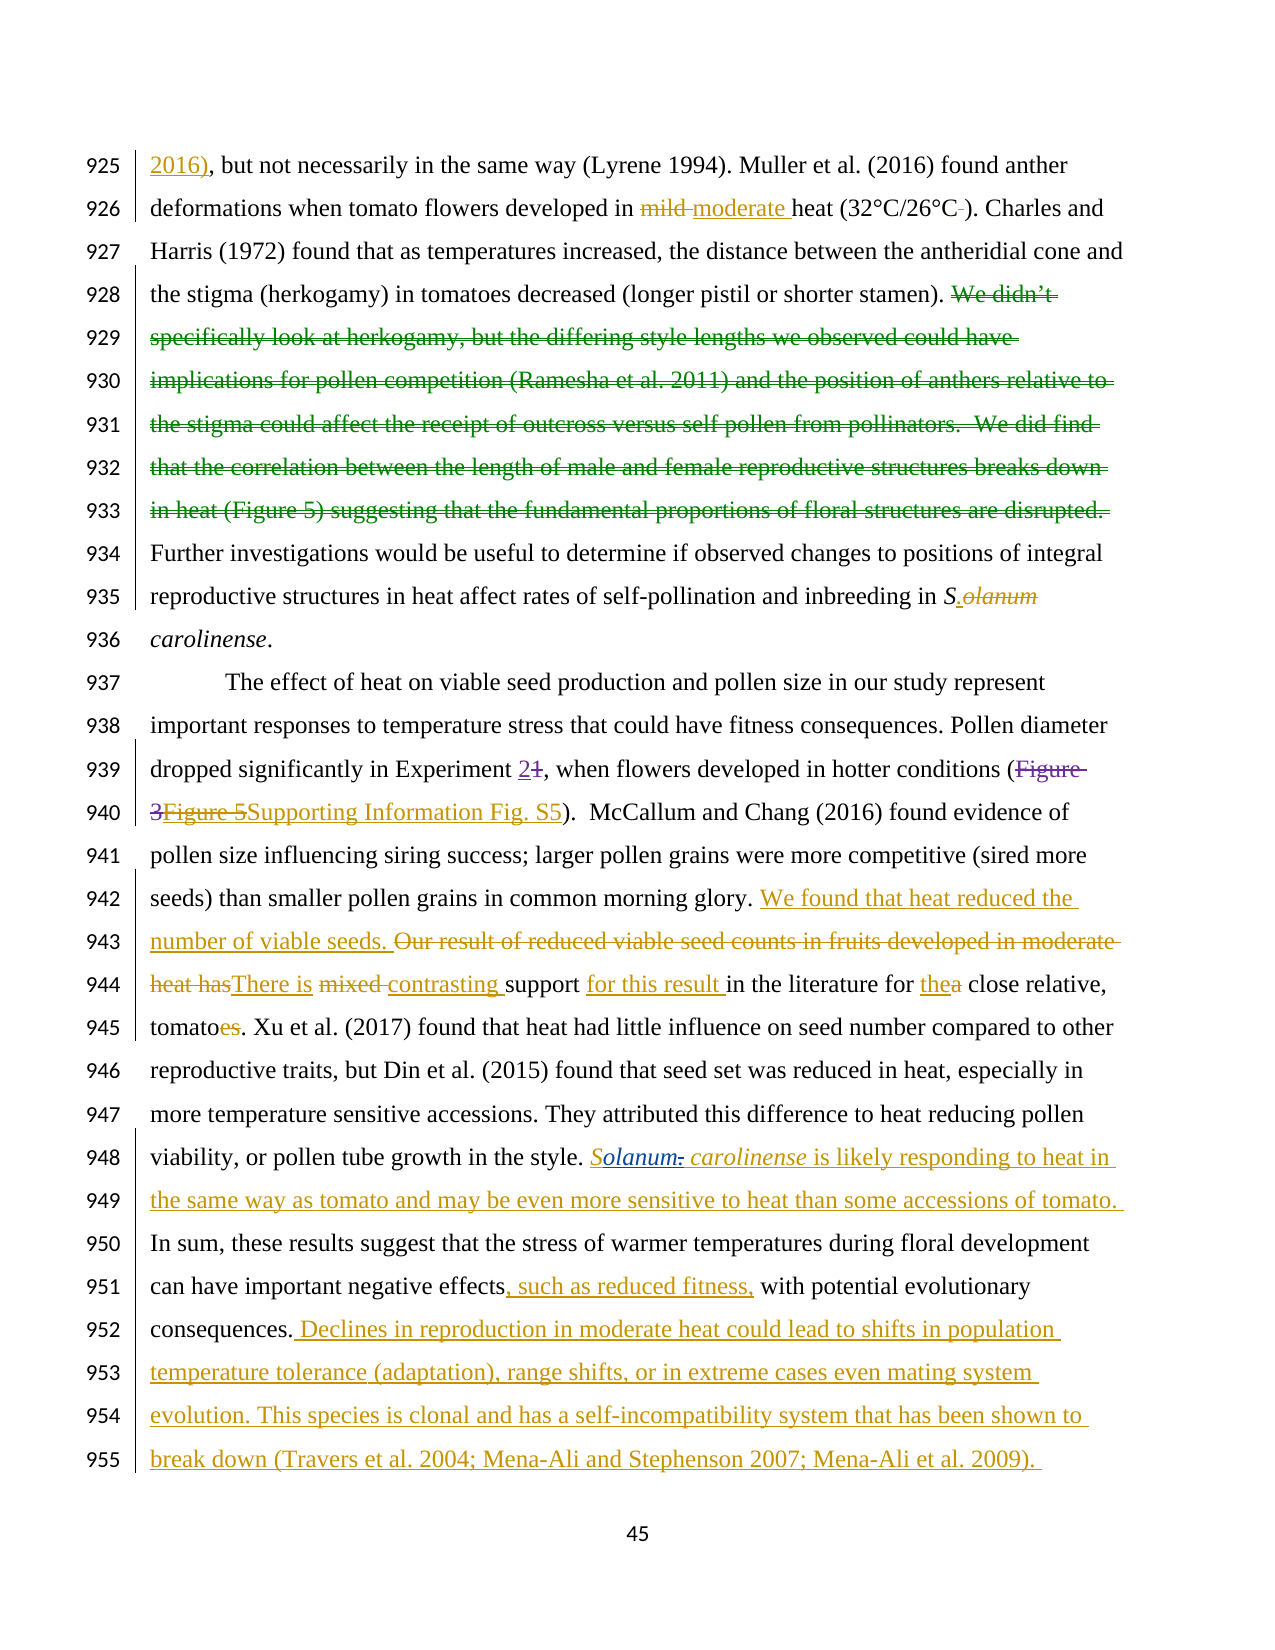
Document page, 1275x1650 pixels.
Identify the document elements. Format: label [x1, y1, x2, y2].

text [150, 667, 1125, 1472]
text [150, 150, 1125, 653]
